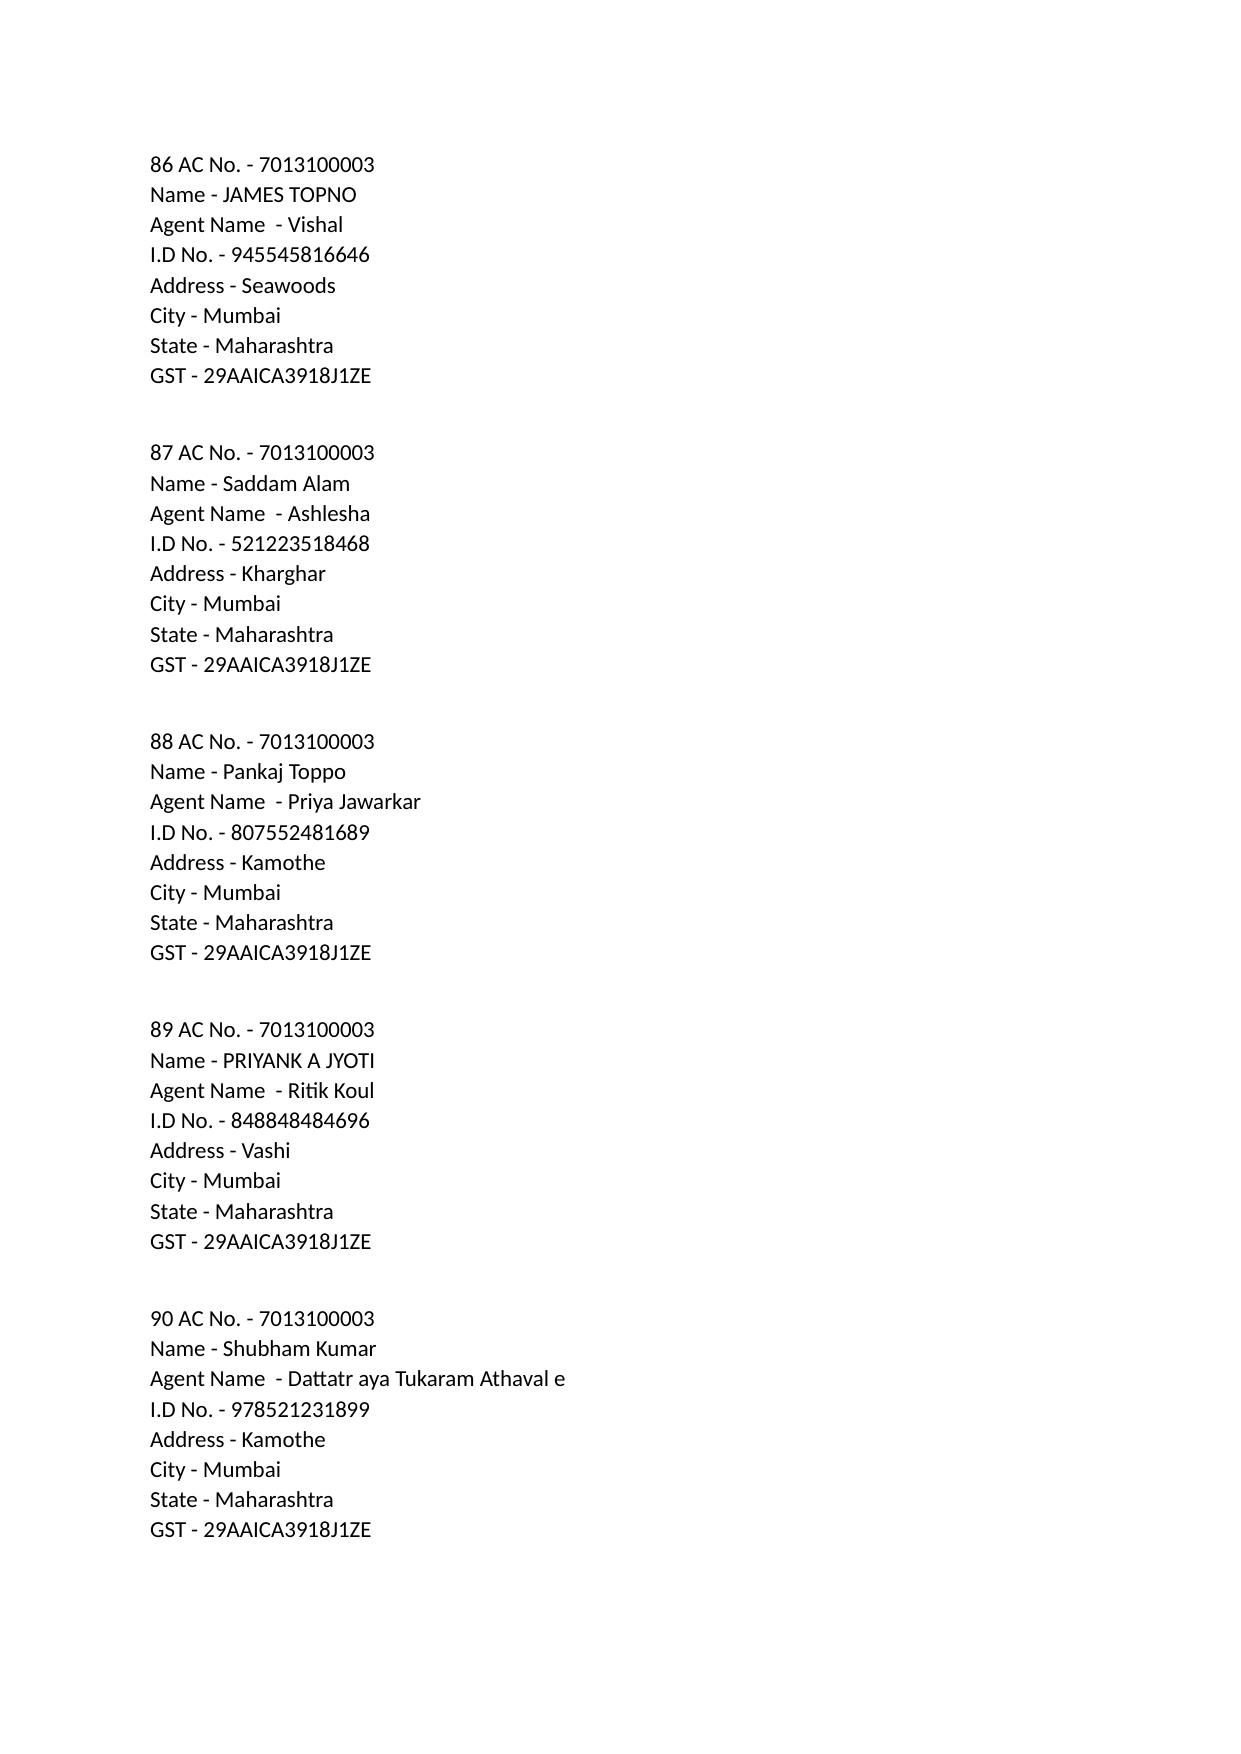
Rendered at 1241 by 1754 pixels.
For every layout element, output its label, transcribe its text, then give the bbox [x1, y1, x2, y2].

text 90 AC No. - 7013100003 Name - Shubham Kumar Agent Name - Dattatr aya Tukaram Athaval e I.D No. - 978521231899 Address - Kamothe City - Mumbai State - Maharashtra GST - 29AAICA3918J1ZE [150, 1304, 1090, 1574]
text 87 AC No. - 7013100003 Name - Saddam Alam Agent Name - Ashlesha I.D No. - 521223518468 Address - Kharghar City - Mumbai State - Maharashtra GST - 29AAICA3918J1ZE [150, 438, 1090, 708]
text 86 AC No. - 7013100003 Name - JAMES TOPNO Agent Name - Vishal I.D No. - 945545816646 Address - Seawoods City - Mumbai State - Maharashtra GST - 29AAICA3918J1ZE [150, 150, 1090, 420]
text 88 AC No. - 7013100003 Name - Pankaj Toppo Agent Name - Priya Jawarkar I.D No. - 807552481689 Address - Kamothe City - Mumbai State - Maharashtra GST - 29AAICA3918J1ZE [150, 727, 1090, 997]
text 89 AC No. - 7013100003 Name - PRIYANK A JYOTI Agent Name - Ritik Koul I.D No. - 848848484696 Address - Vashi City - Mumbai State - Maharashtra GST - 29AAICA3918J1ZE [150, 1016, 1090, 1285]
